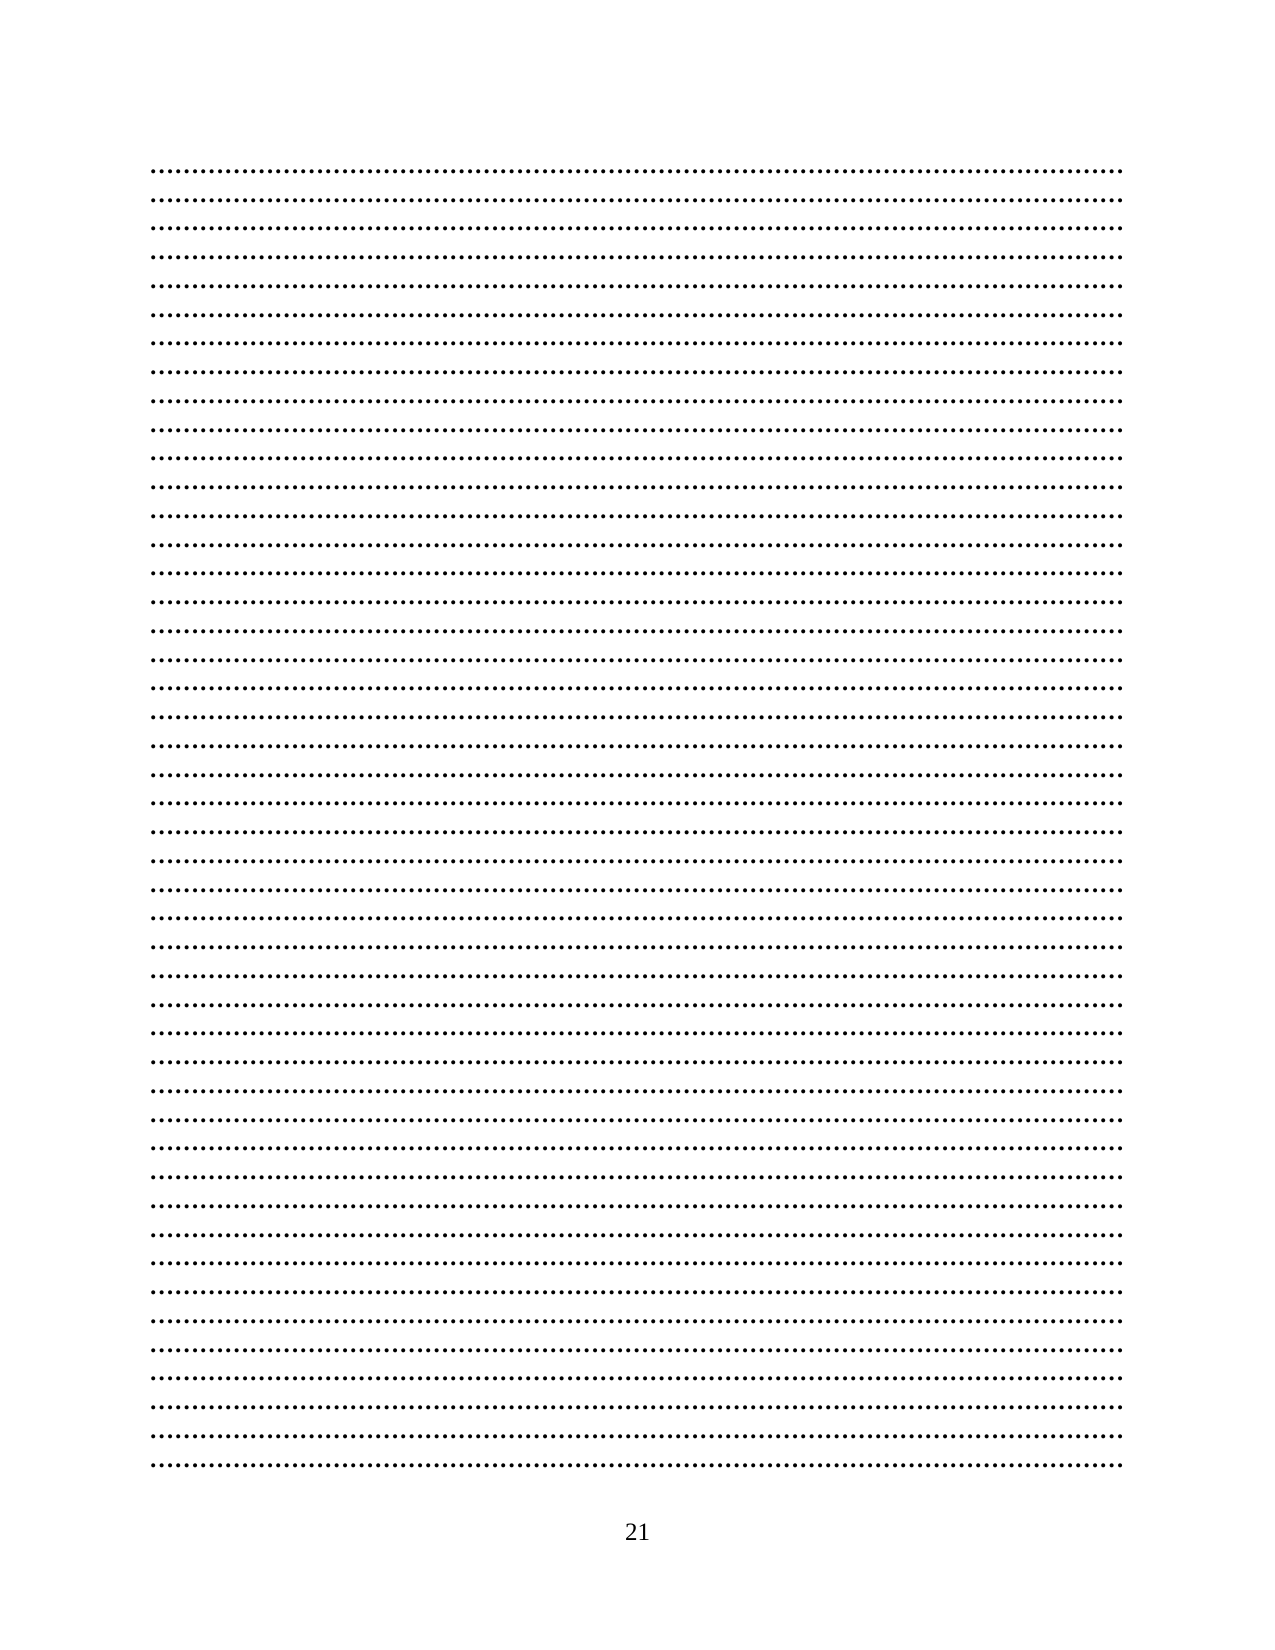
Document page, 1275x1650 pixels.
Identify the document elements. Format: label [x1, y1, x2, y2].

text [150, 150, 1125, 1472]
